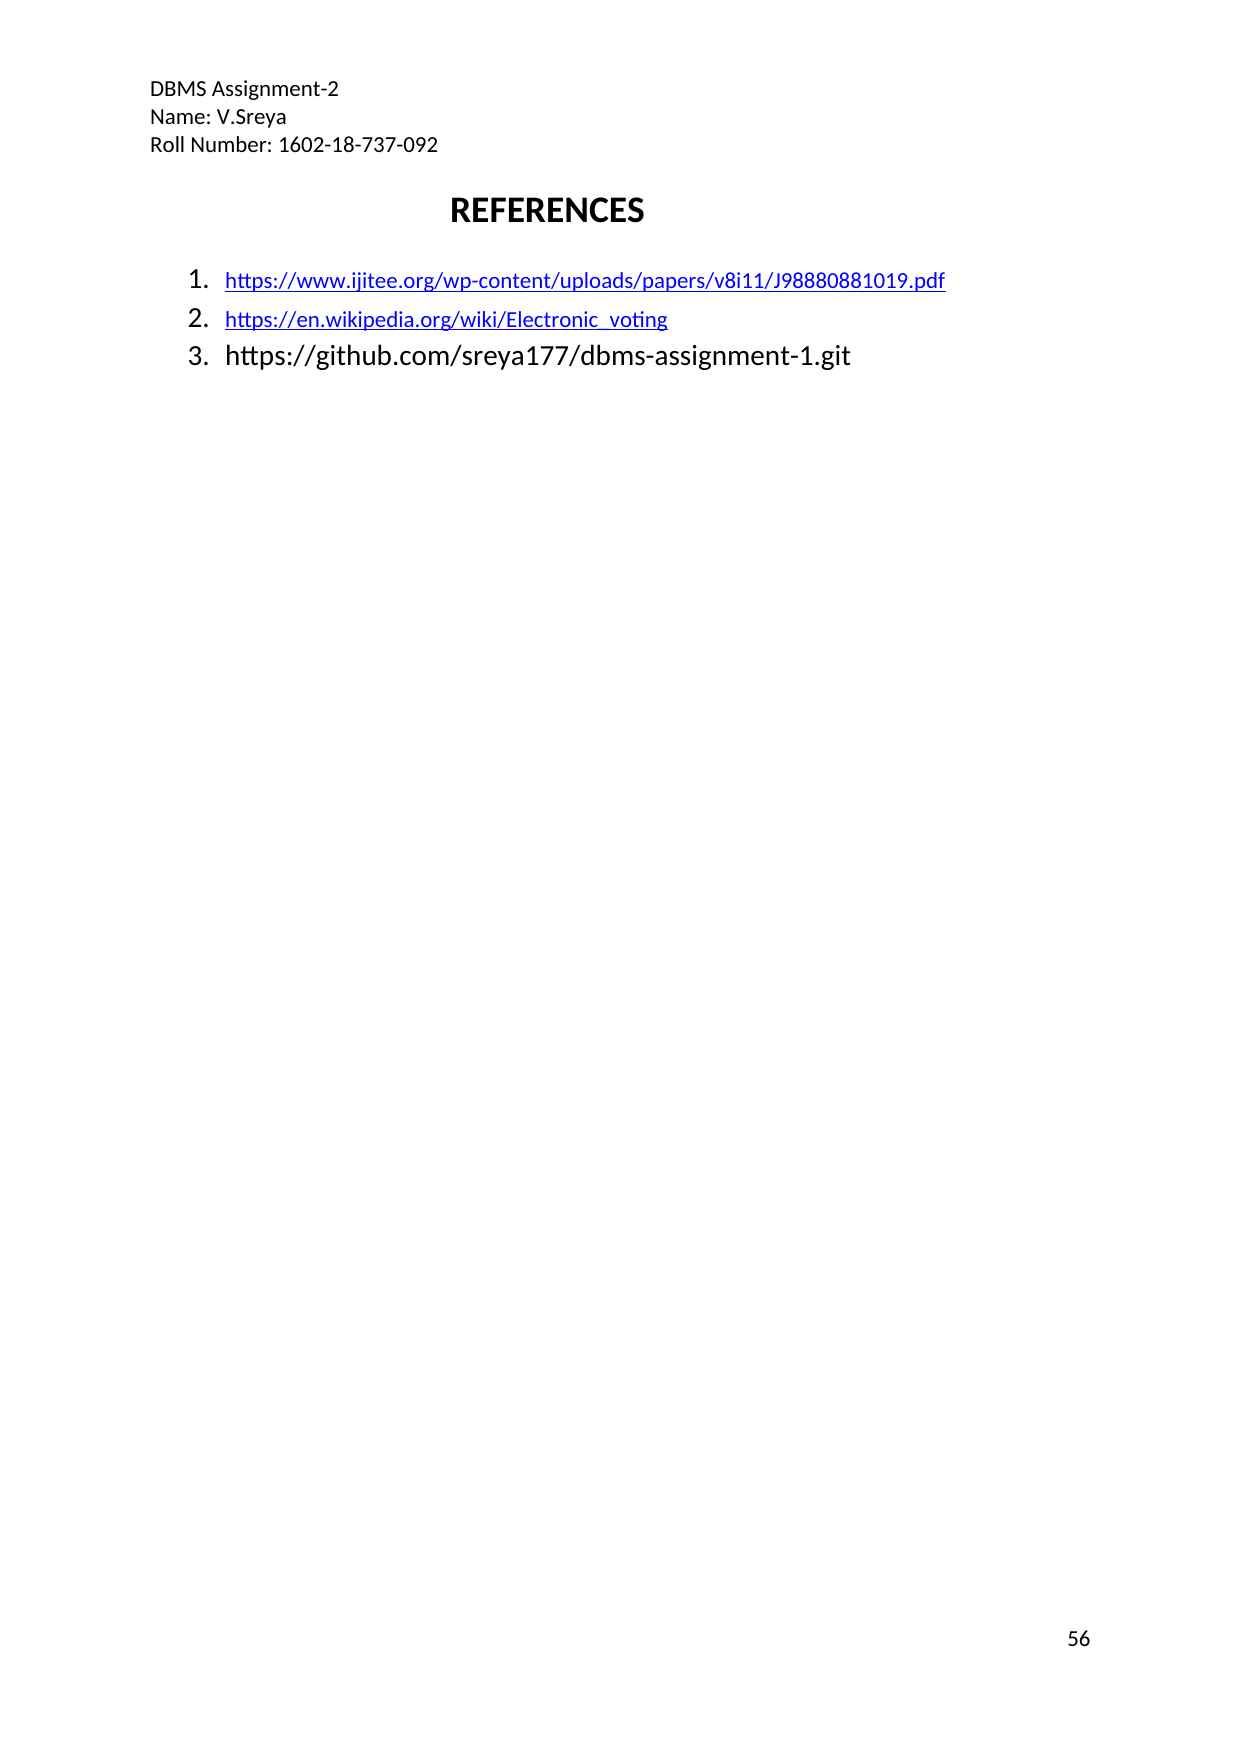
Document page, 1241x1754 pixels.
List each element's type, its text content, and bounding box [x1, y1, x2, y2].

list https://en.wikipedia.org/wiki/Electronic_voting [187, 299, 1090, 334]
text REFERENCES [375, 186, 1090, 232]
list https://github.com/sreya177/dbms-assignment-1.git [187, 337, 1090, 373]
list https://www.ijitee.org/wp-content/uploads/papers/v8i11/J98880881019.pdf [187, 260, 1090, 296]
